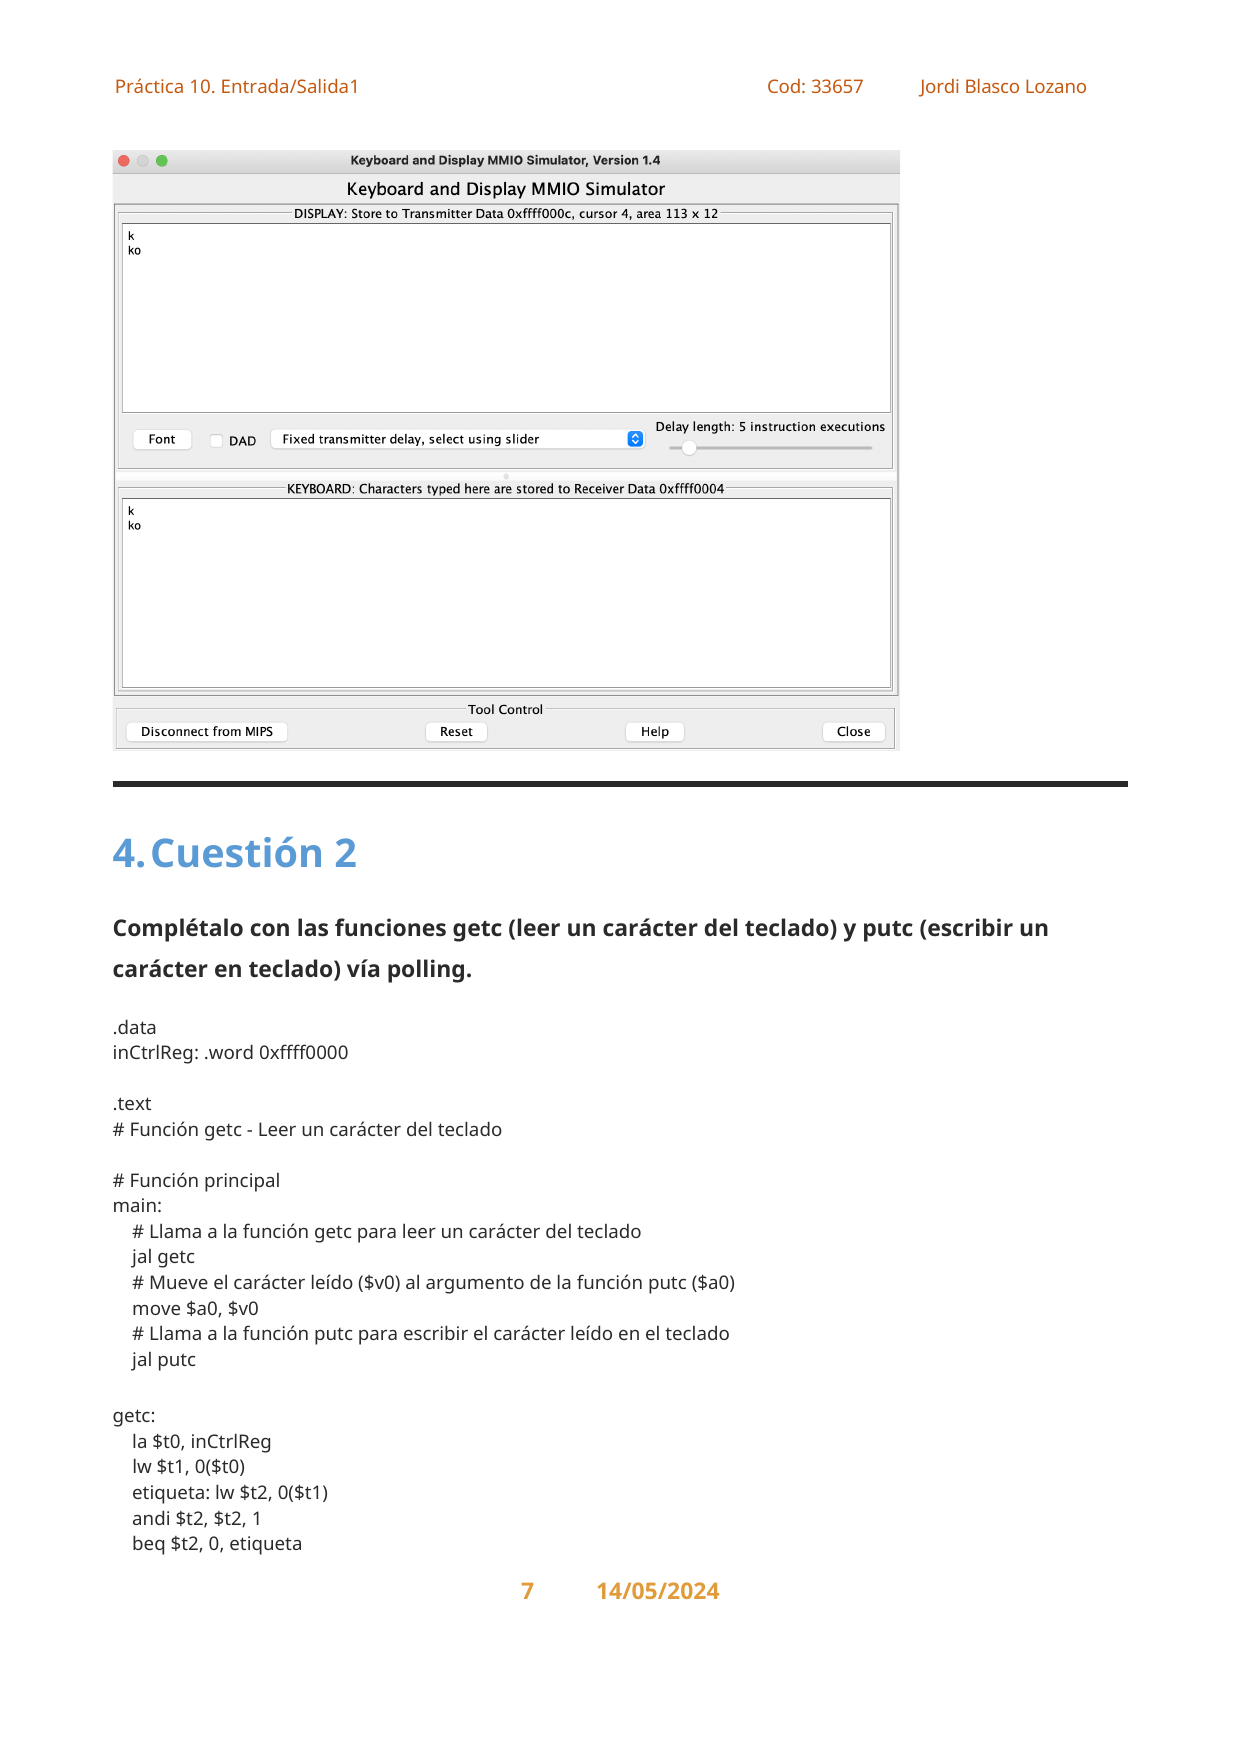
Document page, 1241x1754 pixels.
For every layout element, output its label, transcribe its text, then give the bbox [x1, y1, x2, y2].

text .text [112, 1091, 1128, 1116]
text la $t0, inCtrlReg [112, 1428, 1128, 1454]
text andi $t2, $t2, 1 [112, 1505, 1128, 1530]
text move $a0, $v0 [112, 1295, 1128, 1320]
text inCtrlReg: .word 0xffff0000 [112, 1040, 1128, 1065]
subtitle Cuestión 2 [112, 782, 1128, 879]
text getc: [112, 1403, 1128, 1428]
text # Llama a la función putc para escribir el carácter leído en el teclado [112, 1320, 1128, 1346]
text # Llama a la función getc para leer un carácter del teclado [112, 1218, 1128, 1244]
text # Función getc - Leer un carácter del teclado [112, 1116, 1128, 1142]
text jal getc [112, 1244, 1128, 1269]
text # Función principal [112, 1167, 1128, 1193]
text etiqueta: lw $t2, 0($t1) [112, 1479, 1128, 1505]
text lw $t1, 0($t0) [112, 1454, 1128, 1479]
text Complétalo con las funciones getc (leer un carácter del teclado) y putc (escribir un carácter en teclado) vía polling. [112, 912, 1128, 984]
picture [112, 150, 901, 751]
text .data [112, 1014, 1128, 1040]
text # Mueve el carácter leído ($v0) al argumento de la función putc ($a0) [112, 1269, 1128, 1295]
text main: [112, 1193, 1128, 1218]
text beq $t2, 0, etiqueta [112, 1530, 1128, 1556]
text jal putc [112, 1346, 1128, 1371]
